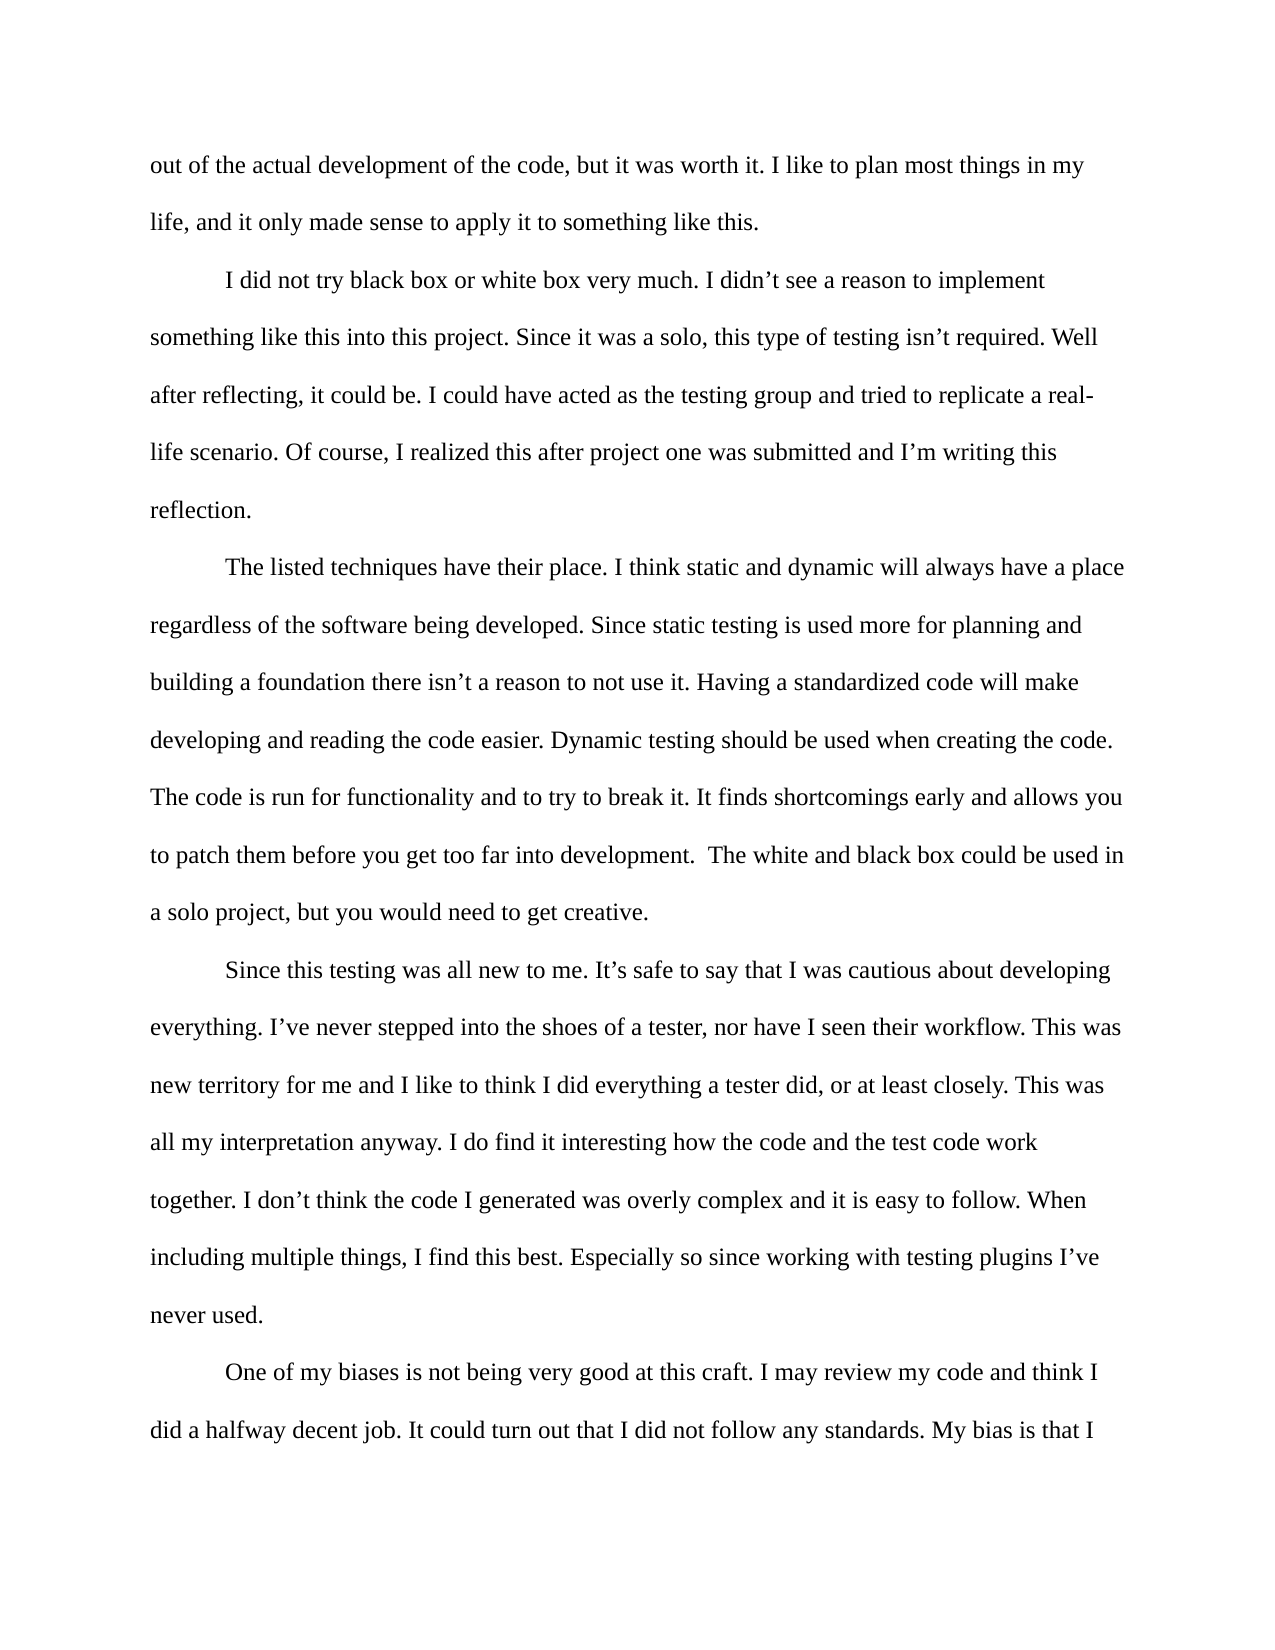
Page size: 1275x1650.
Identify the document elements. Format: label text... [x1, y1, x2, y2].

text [150, 150, 1125, 236]
text The listed techniques have their place. I think static and dynamic will always have a place regardless of the software being developed. Since static testing is used more for planning and building a foundation there isn’t a reason to not use it. Having a standardized code will make developing and reading the code easier. Dynamic testing should be used when creating the code. The code is run for functionality and to try to break it. It finds shortcomings early and allows you to patch them before you get too far into development. The white and black box could be used in a solo project, but you would need to get creative. [150, 552, 1125, 926]
text Since this testing was all new to me. It’s safe to say that I was cautious about developing everything. I’ve never stepped into the shoes of a tester, nor have I seen their workflow. This was new territory for me and I like to think I did everything a tester did, or at least closely. This was all my interpretation anyway. I do find it interesting how the code and the test code work together. I don’t think the code I generated was overly complex and it is easy to follow. When including multiple things, I find this best. Especially so since working with testing plugins I’ve never used. [150, 955, 1125, 1329]
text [150, 1357, 1125, 1444]
text I did not try black box or white box very much. I didn’t see a reason to implement something like this into this project. Since it was a solo, this type of testing isn’t required. Well after reflecting, it could be. I could have acted as the testing group and tried to replicate a real-life scenario. Of course, I realized this after project one was submitted and I’m writing this reflection. [150, 265, 1125, 524]
